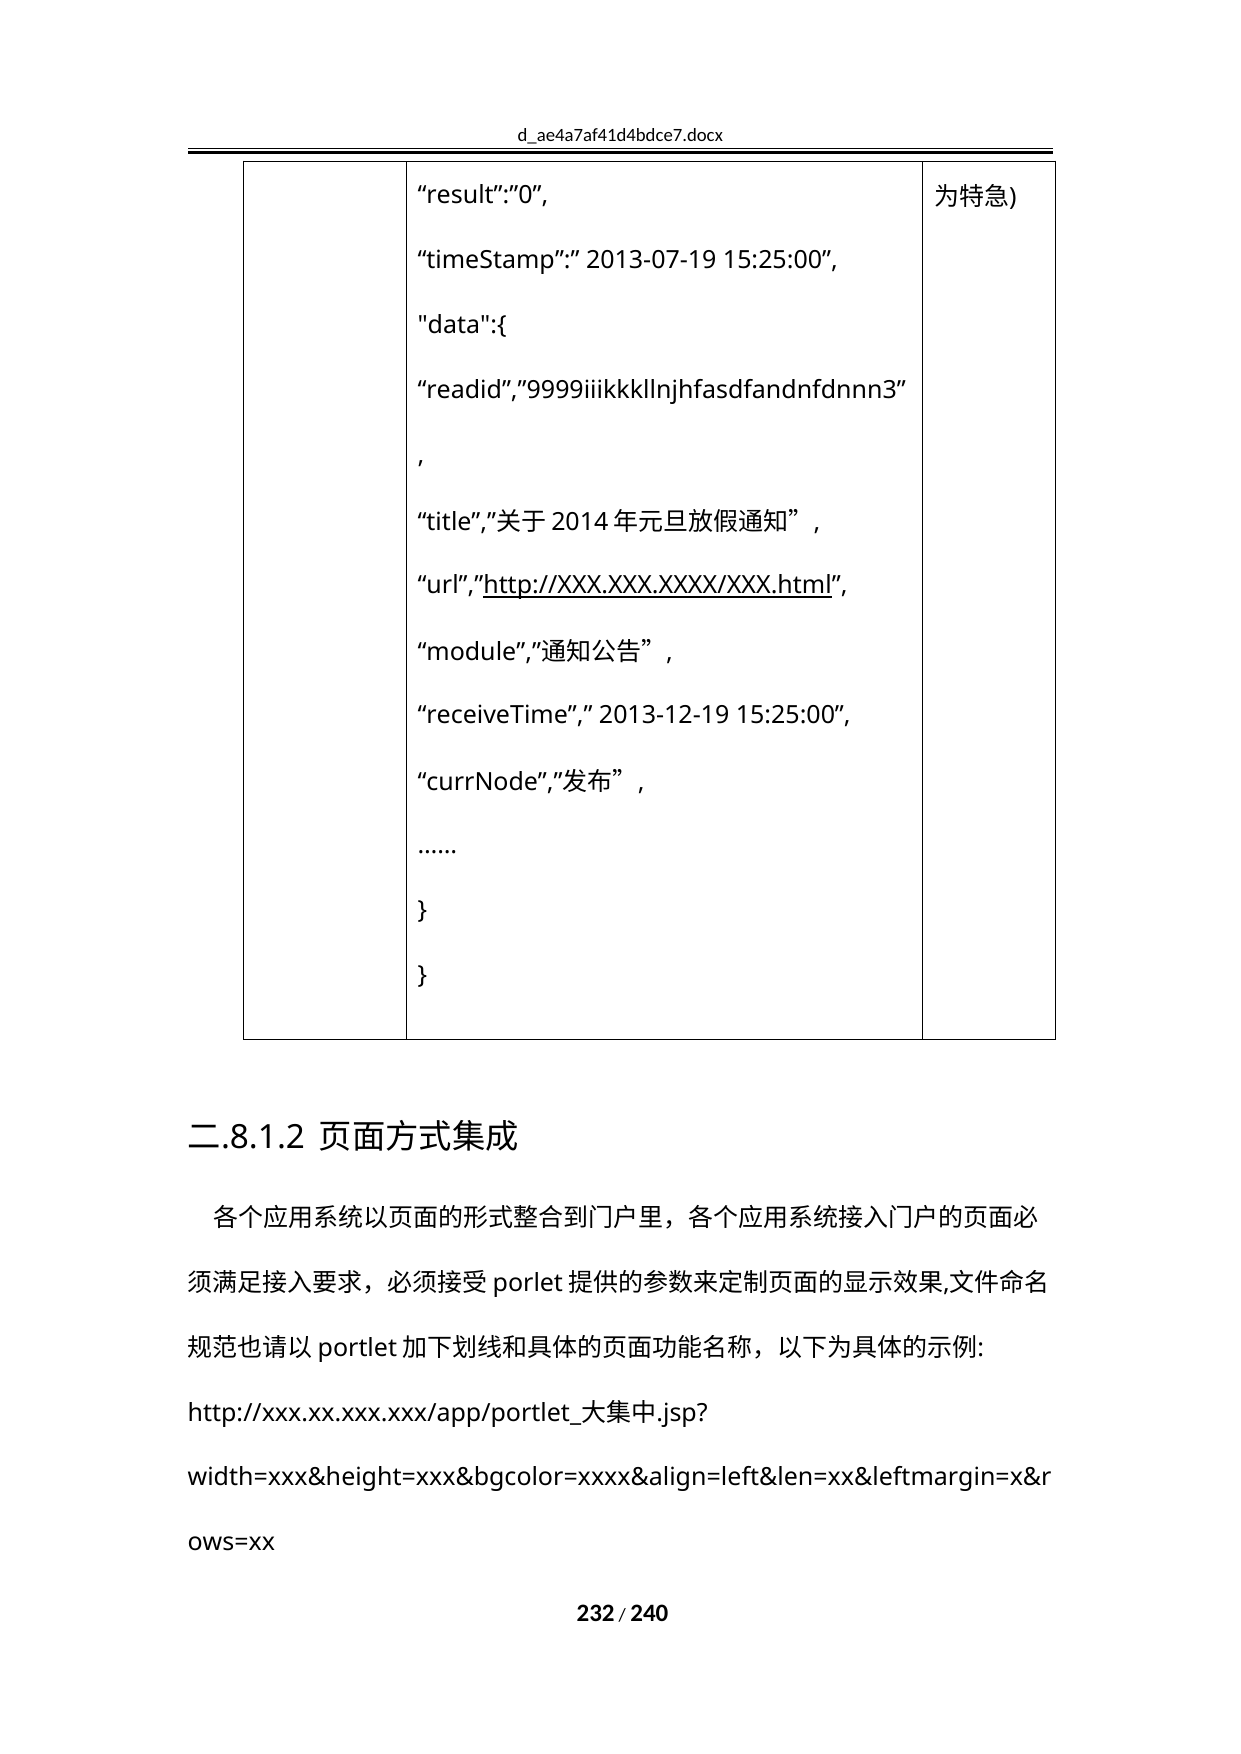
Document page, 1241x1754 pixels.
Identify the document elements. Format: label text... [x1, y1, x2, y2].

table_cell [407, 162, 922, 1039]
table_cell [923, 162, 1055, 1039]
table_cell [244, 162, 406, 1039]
text 页面方式集成 [187, 1102, 1053, 1167]
text 各个应用系统以页面的形式整合到门户里，各个应用系统接入门户的页面必须满足接入要求，必须接受porlet提供的参数来定制页面的显示效果,文件命名规范也请以portlet加下划线和具体的页面功能名称，以下为具体的示例: [187, 1183, 1053, 1378]
text http://xxx.xx.xxx.xxx/app/portlet_大集中.jsp?width=xxx&height=xxx&bgcolor=xxxx&align=left&len=xx&leftmargin=x&rows=xx [187, 1378, 1053, 1573]
